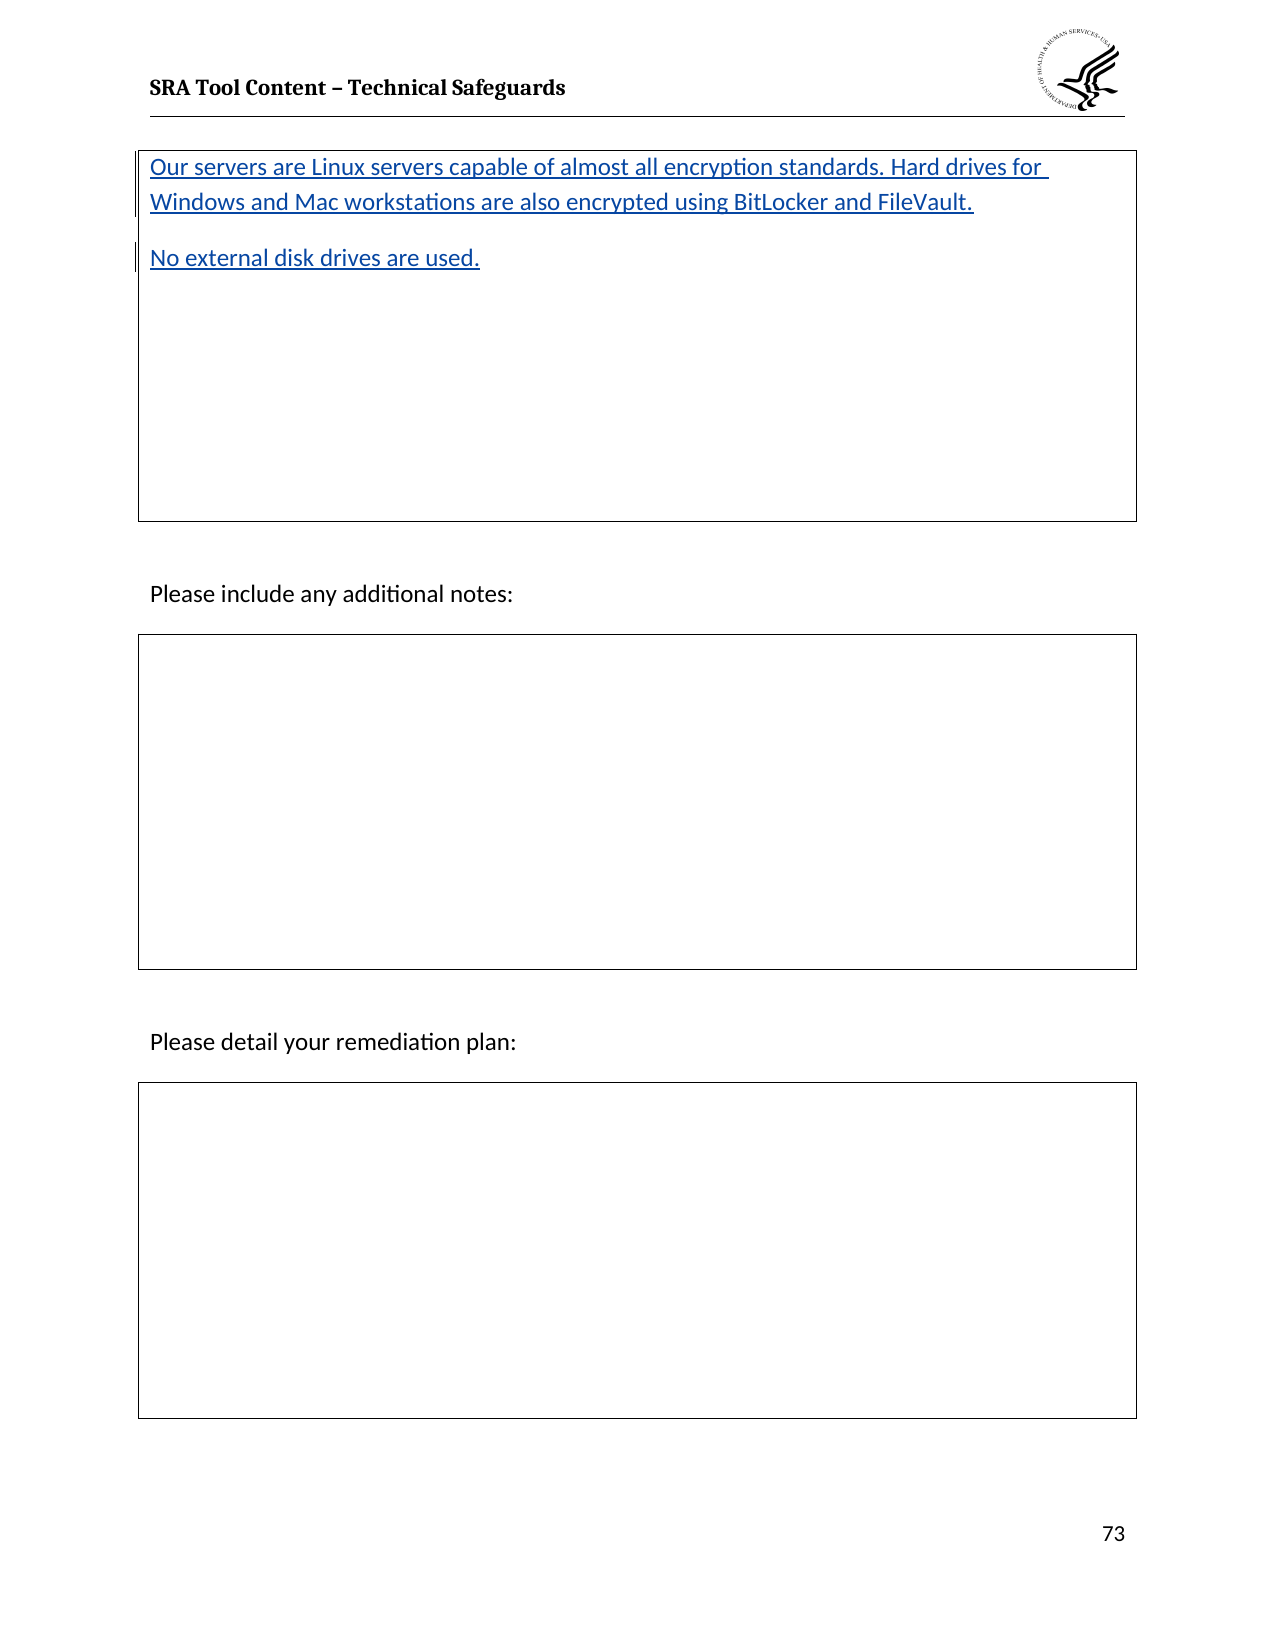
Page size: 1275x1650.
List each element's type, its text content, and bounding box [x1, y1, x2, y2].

text Please detail your remediation plan: [150, 1026, 1125, 1057]
text Please include any additional notes: [150, 578, 1125, 608]
table_header [139, 635, 1136, 969]
table_header [139, 1083, 1136, 1418]
picture [1037, 29, 1119, 111]
table_header [139, 151, 1136, 521]
